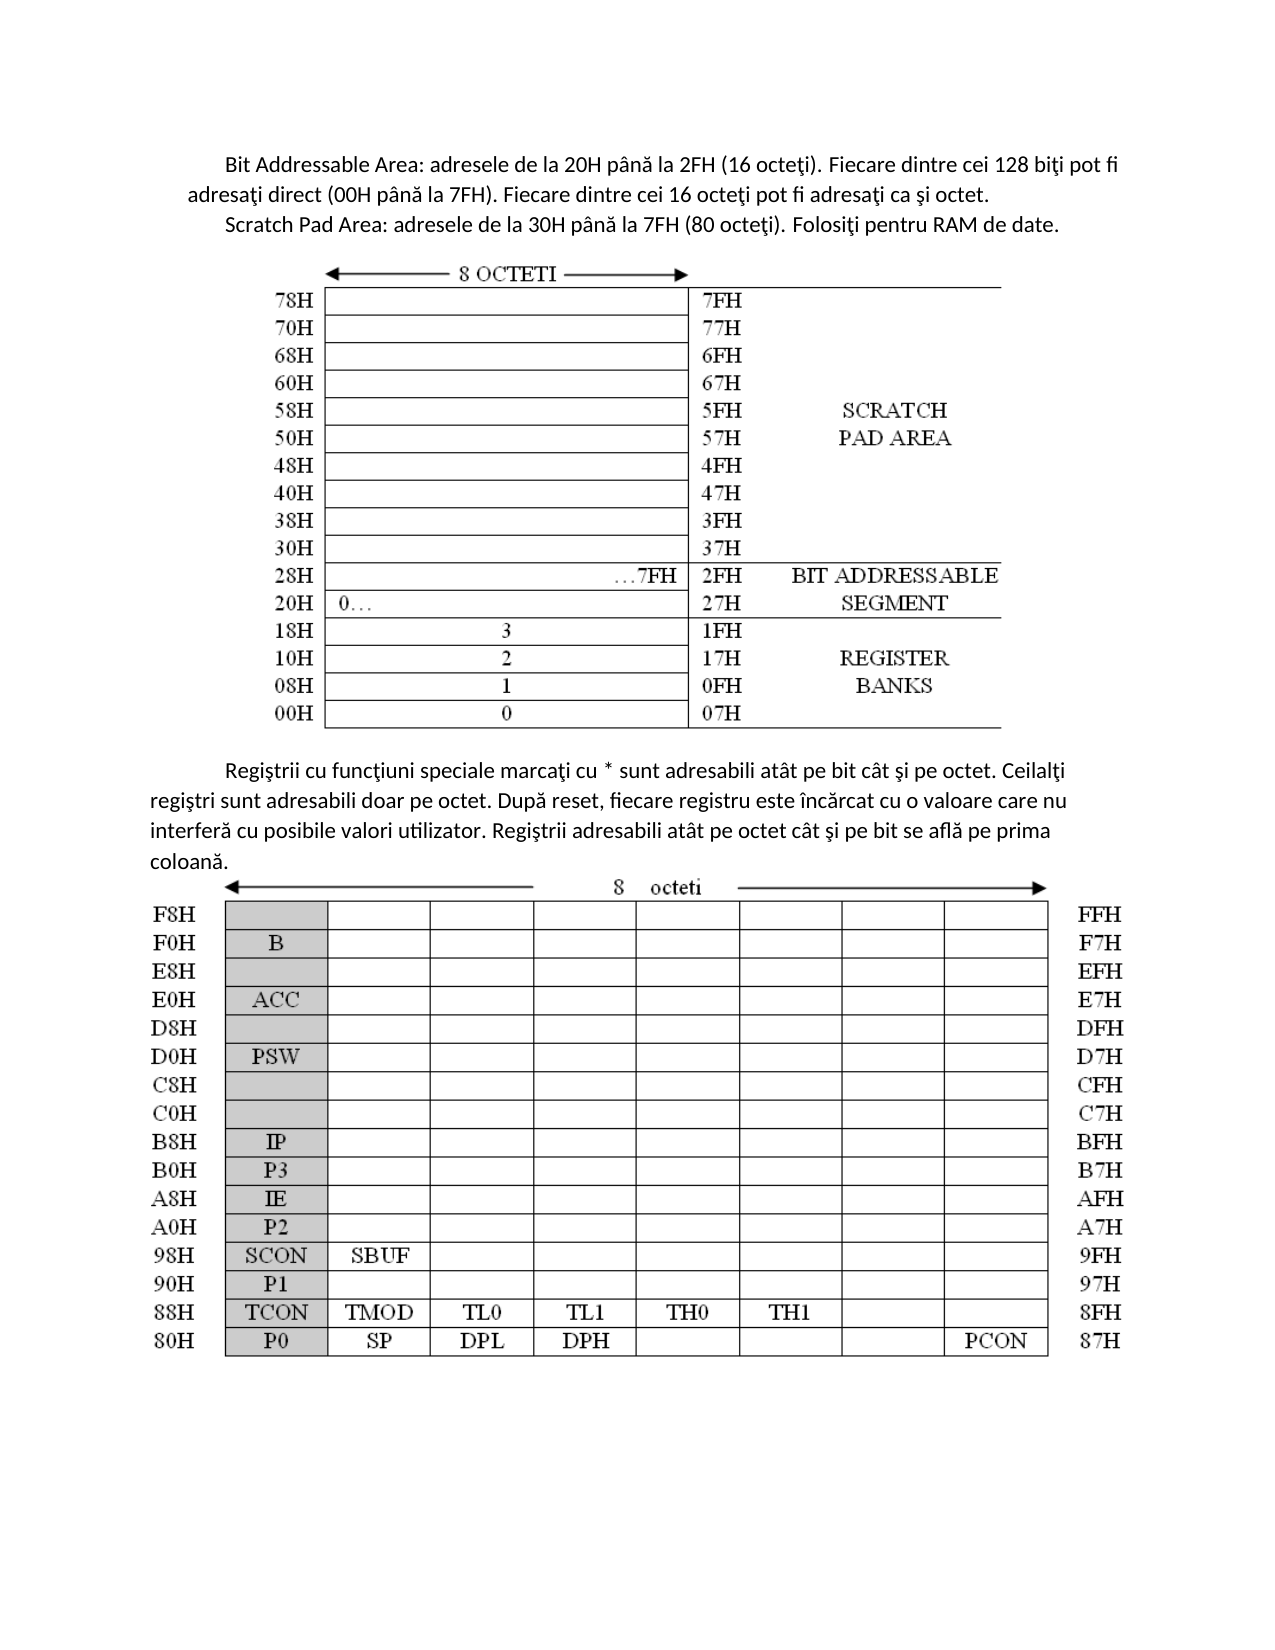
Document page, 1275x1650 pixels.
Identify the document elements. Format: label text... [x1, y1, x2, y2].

text Scratch Pad Area: adresele de la 30H până la 7FH (80 octeţi). Folosiţi pentru RAM de date. [187, 210, 1125, 238]
text Bit Addressable Area: adresele de la 20H până la 2FH (16 octeţi). Fiecare dintre cei 128 biţi pot fi adresaţi direct (00H până la 7FH). Fiecare dintre cei 16 octeţi pot fi adresaţi ca şi octet. [187, 150, 1125, 208]
text Regiştrii cu funcţiuni speciale marcaţi cu * sunt adresabili atât pe bit cât şi pe octet. Ceilalţi regiştri sunt adresabili doar pe octet. După reset, fiecare registru este încărcat cu o valoare care nu interferă cu posibile valori utilizator. Regiştrii adresabili atât pe octet cât şi pe bit se află pe prima coloană. [150, 756, 1125, 875]
picture [150, 877, 1125, 1359]
picture [273, 264, 1002, 732]
